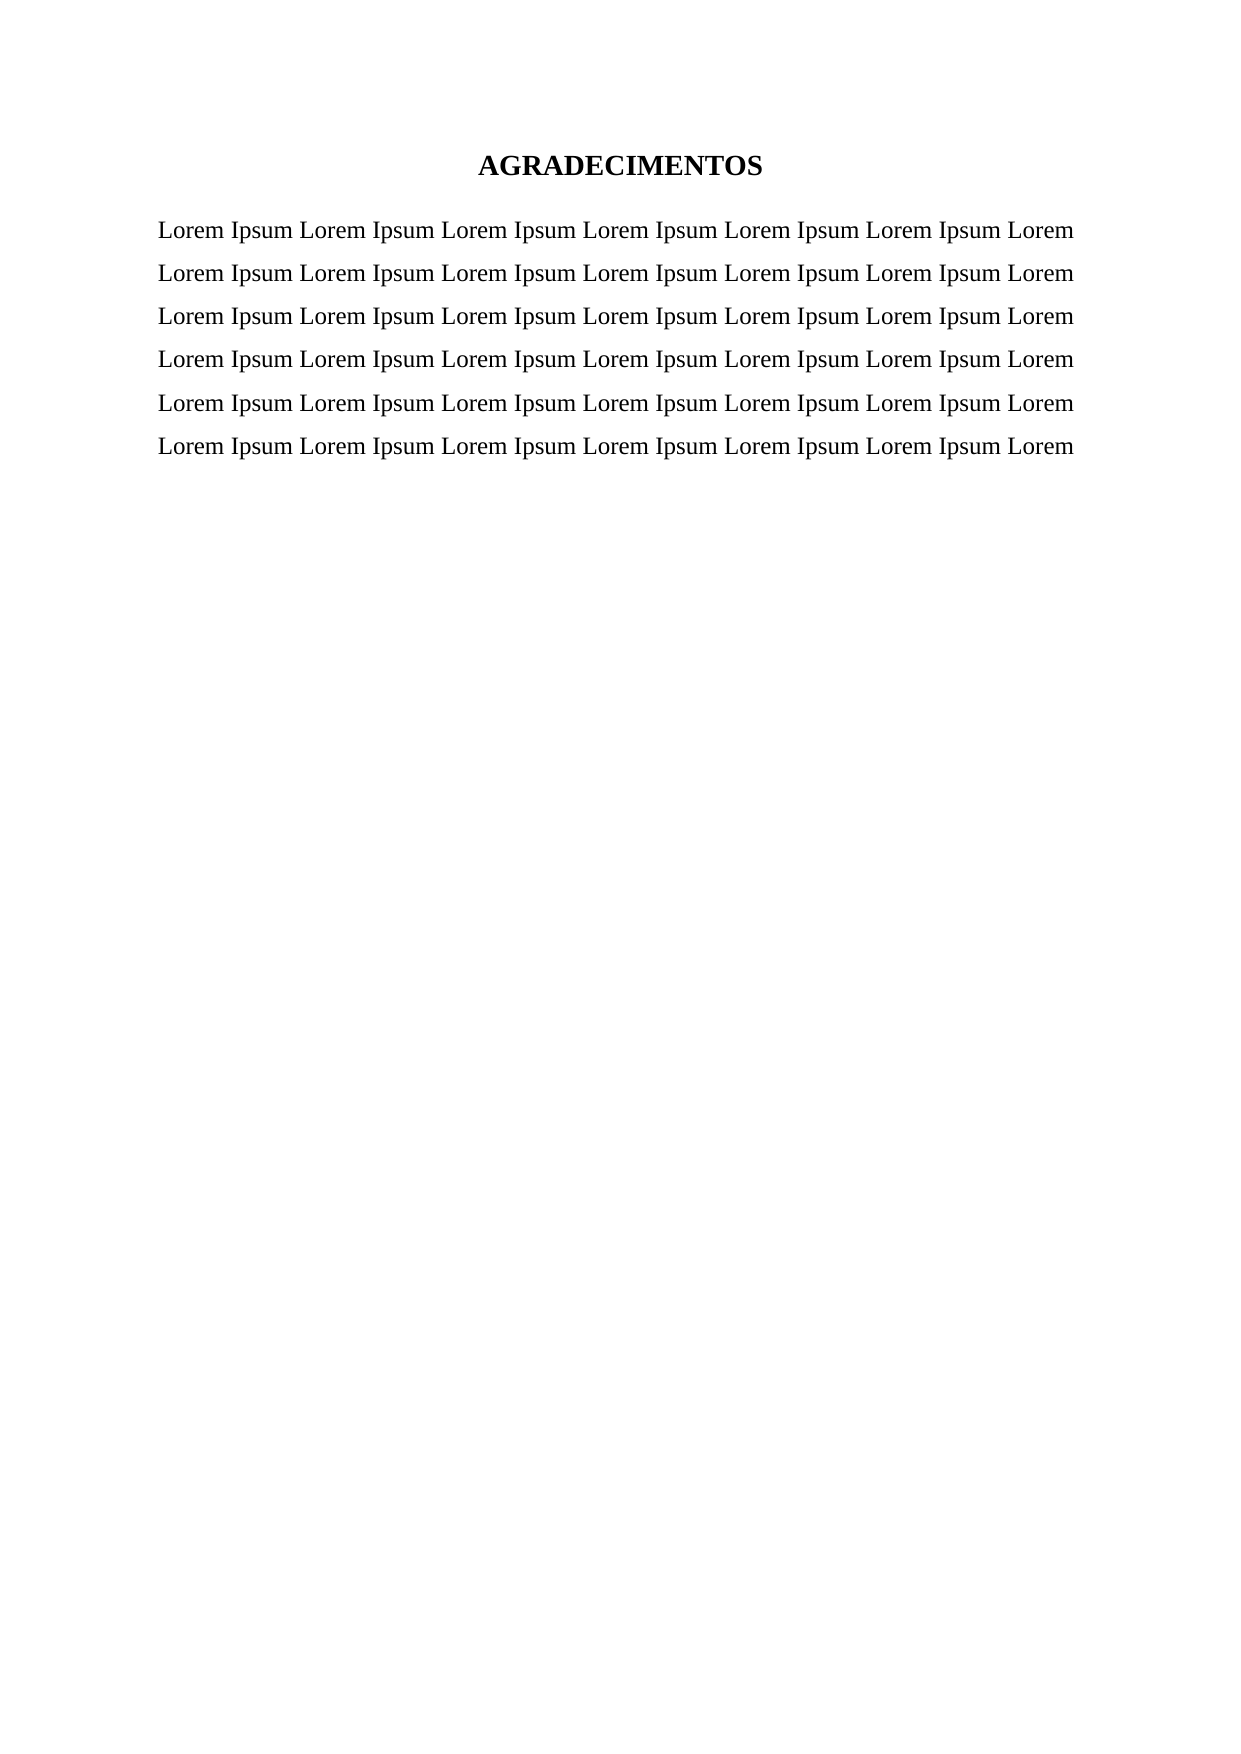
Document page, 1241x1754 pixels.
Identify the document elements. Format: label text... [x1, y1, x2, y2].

text Lorem Ipsum Lorem Ipsum Lorem Ipsum Lorem Ipsum Lorem Ipsum Lorem Ipsum Lorem [158, 388, 1091, 416]
text Lorem Ipsum Lorem Ipsum Lorem Ipsum Lorem Ipsum Lorem Ipsum Lorem Ipsum Lorem [158, 258, 1091, 287]
text AGRADECIMENTOS [160, 148, 1081, 181]
text Lorem Ipsum Lorem Ipsum Lorem Ipsum Lorem Ipsum Lorem Ipsum Lorem Ipsum Lorem [158, 431, 1091, 459]
text Lorem Ipsum Lorem Ipsum Lorem Ipsum Lorem Ipsum Lorem Ipsum Lorem Ipsum Lorem [158, 344, 1091, 373]
text Lorem Ipsum Lorem Ipsum Lorem Ipsum Lorem Ipsum Lorem Ipsum Lorem Ipsum Lorem [158, 215, 1091, 243]
text Lorem Ipsum Lorem Ipsum Lorem Ipsum Lorem Ipsum Lorem Ipsum Lorem Ipsum Lorem [158, 301, 1091, 330]
